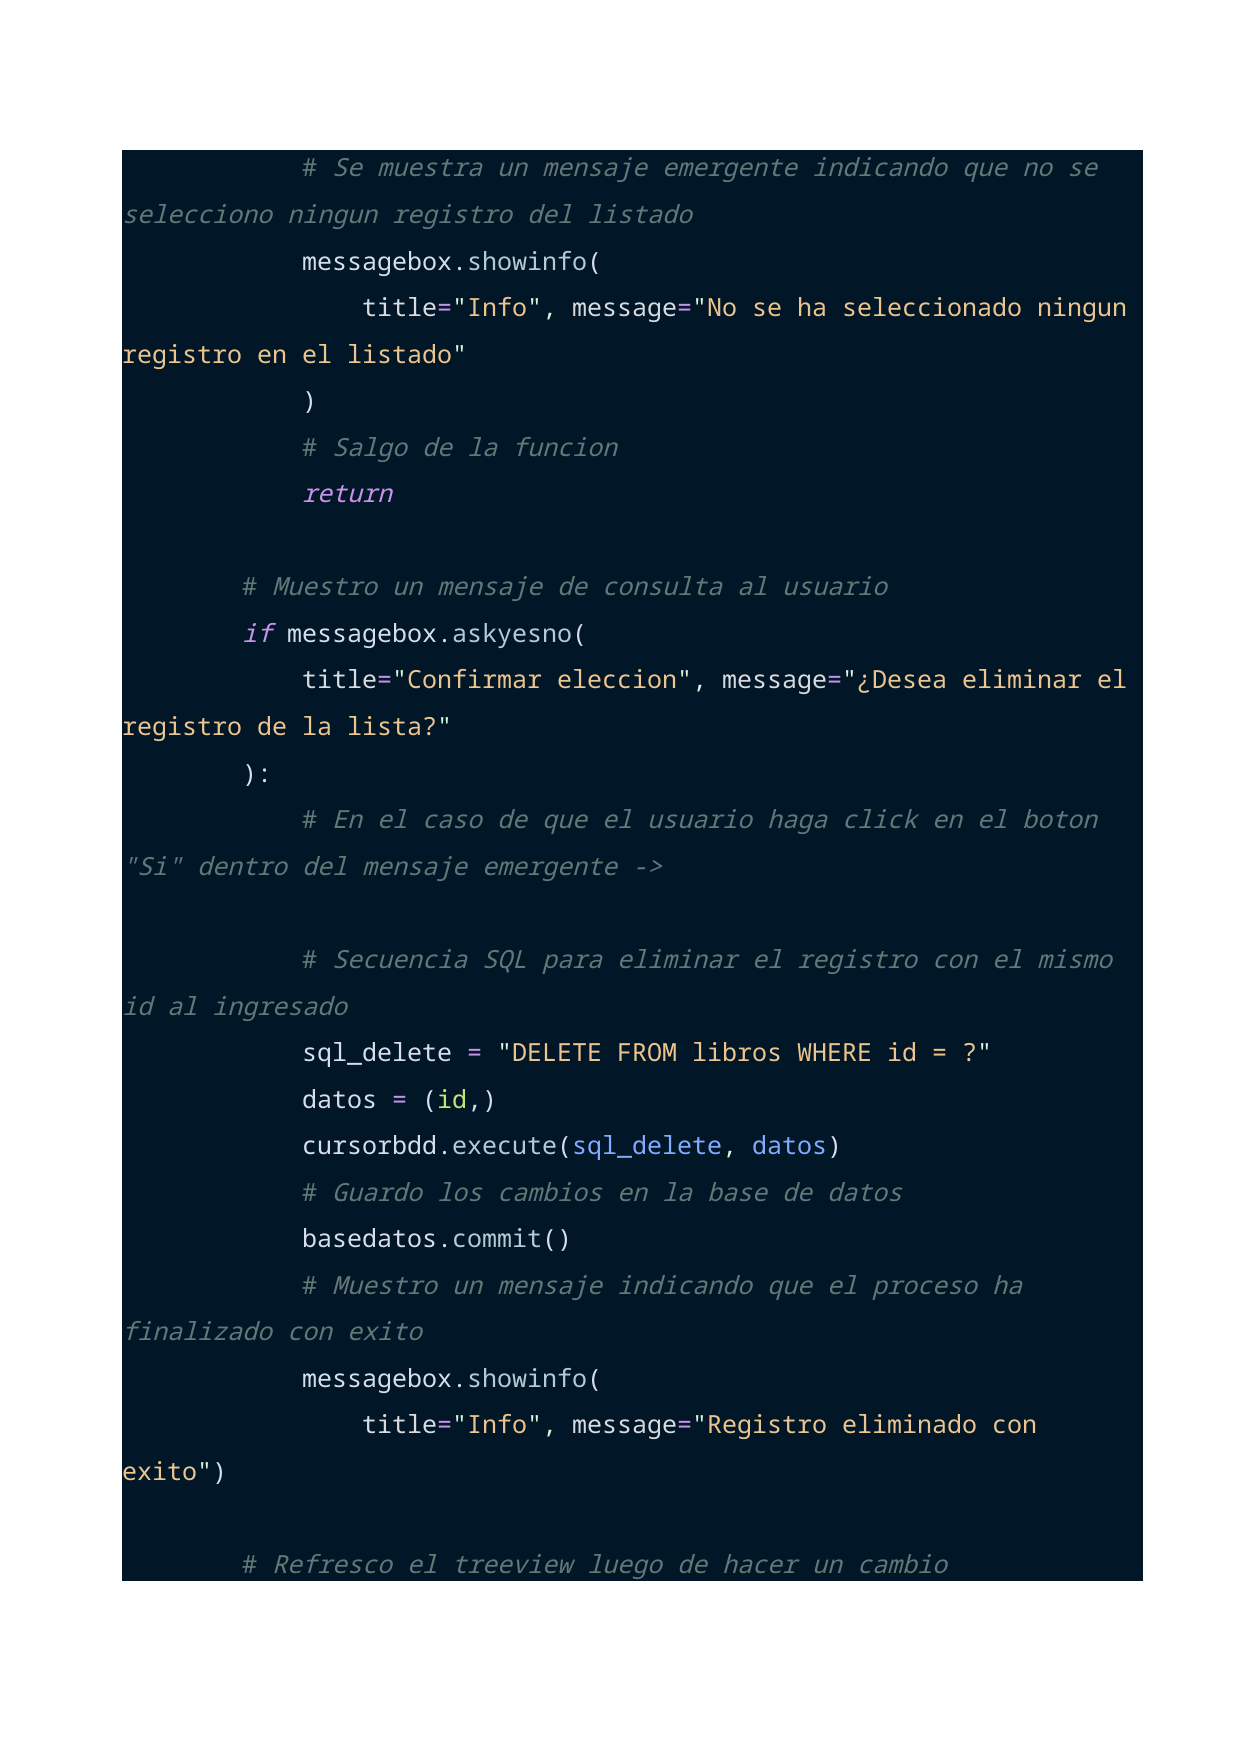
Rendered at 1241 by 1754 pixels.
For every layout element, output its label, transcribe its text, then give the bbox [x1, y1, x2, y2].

text # Refresco el treeview luego de hacer un cambio [122, 1547, 1143, 1581]
text # En el caso de que el usuario haga click en el boton "Si" dentro del mensaje emergente -> [122, 802, 1143, 882]
text messagebox.showinfo( [122, 243, 1143, 277]
text # Muestro un mensaje indicando que el proceso ha finalizado con exito [122, 1267, 1143, 1348]
text # Guardo los cambios en la base de datos [122, 1174, 1143, 1208]
text # Muestro un mensaje de consulta al usuario [122, 569, 1143, 603]
text sql_delete = "DELETE FROM libros WHERE id = ?" [122, 1035, 1143, 1069]
text ) [122, 383, 1143, 417]
text basedatos.commit() [122, 1221, 1143, 1255]
text title="Info", message="Registro eliminado con exito") [122, 1407, 1143, 1488]
text return [122, 476, 1143, 510]
text # Se muestra un mensaje emergente indicando que no se selecciono ningun registro del listado [122, 150, 1143, 231]
text title="Confirmar eleccion", message="¿Desea eliminar el registro de la lista?" [122, 662, 1143, 743]
text title="Info", message="No se ha seleccionado ningun registro en el listado" [122, 290, 1143, 370]
text cursorbdd.execute(sql_delete, datos) [122, 1128, 1143, 1162]
text # Salgo de la funcion [122, 429, 1143, 463]
text if messagebox.askyesno( [122, 616, 1143, 650]
text messagebox.showinfo( [122, 1361, 1143, 1395]
text datos = (id,) [122, 1081, 1143, 1115]
text ): [122, 755, 1143, 789]
text # Secuencia SQL para eliminar el registro con el mismo id al ingresado [122, 942, 1143, 1022]
